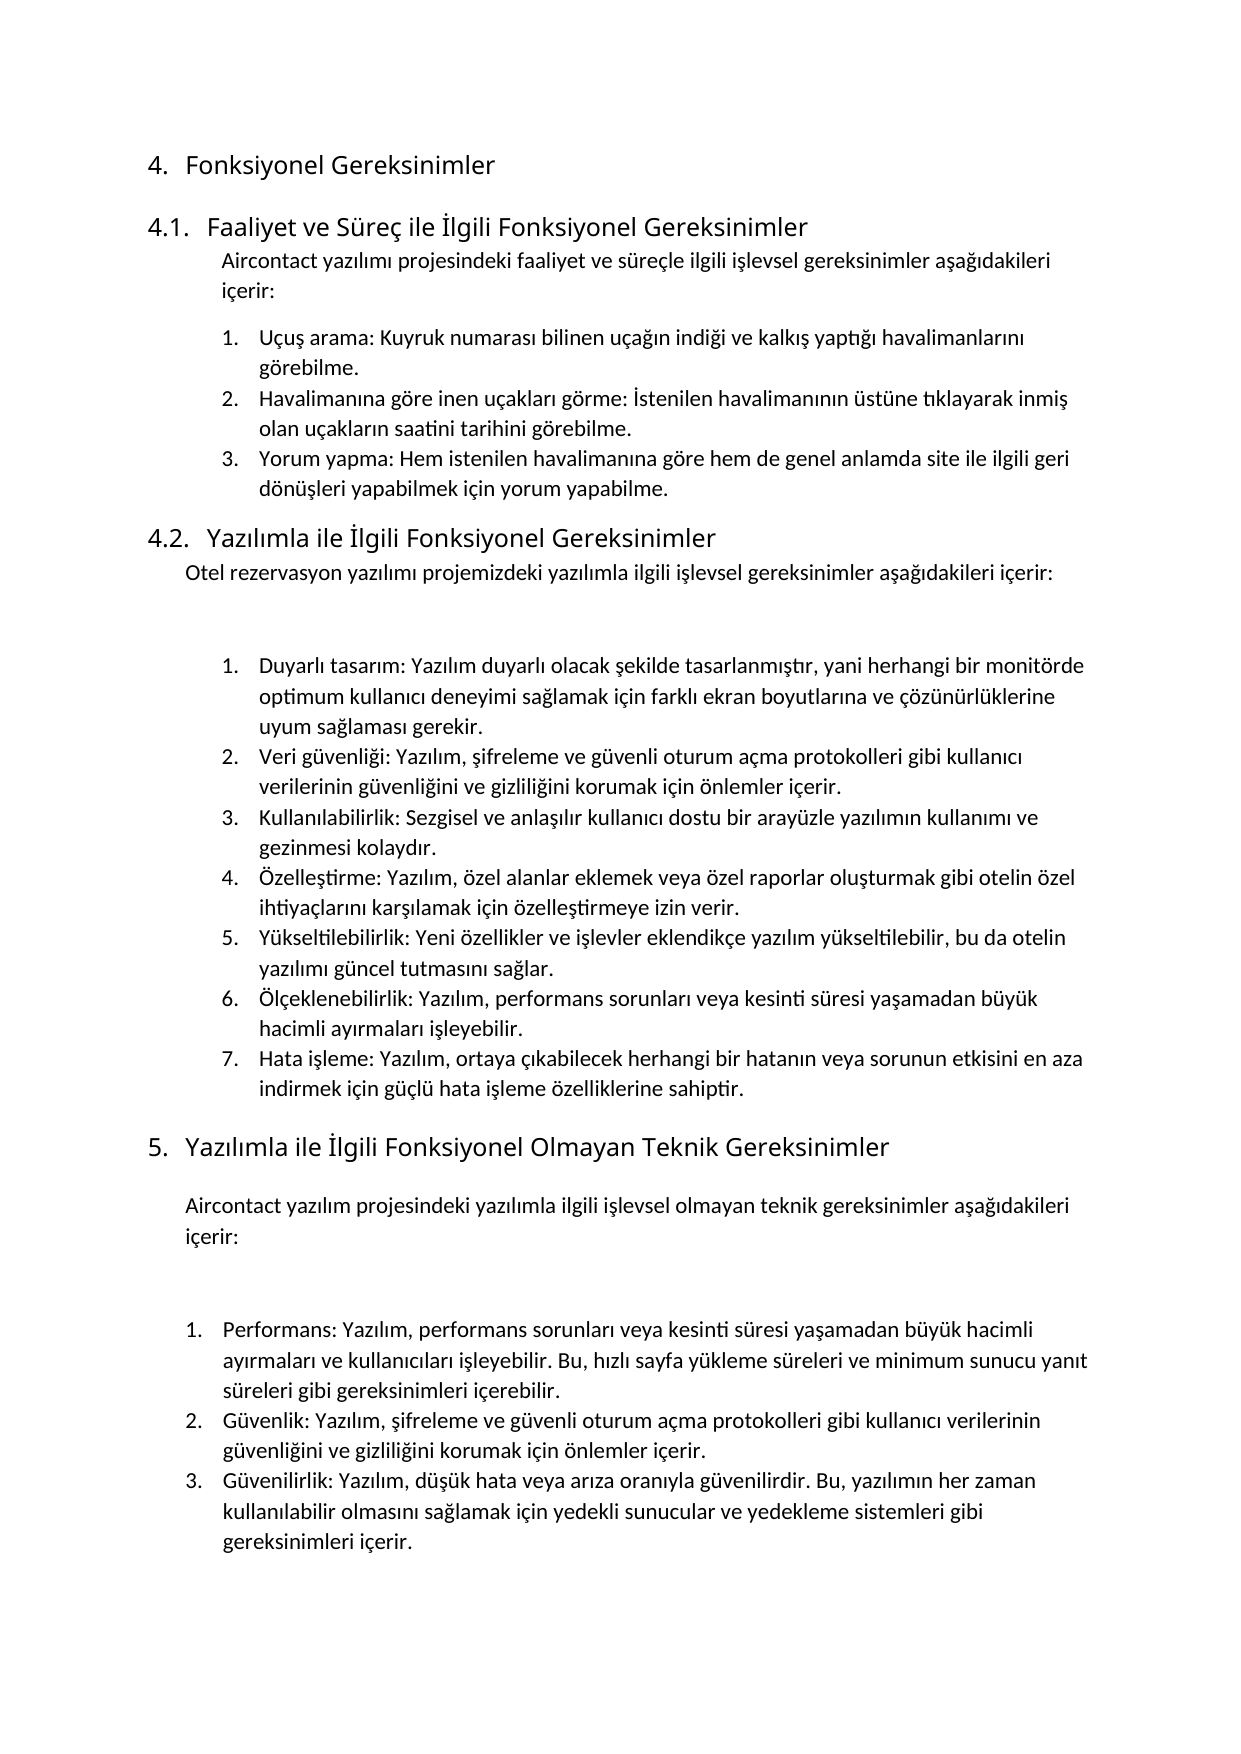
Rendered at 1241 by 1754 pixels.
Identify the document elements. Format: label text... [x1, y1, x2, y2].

list Veri güvenliği: Yazılım, şifreleme ve güvenli oturum açma protokolleri gibi kullanıcı verilerinin güvenliğini ve gizliliğini korumak için önlemler içerir. [221, 742, 1093, 801]
list Performans: Yazılım, performans sorunları veya kesinti süresi yaşamadan büyük hacimli ayırmaları ve kullanıcıları işleyebilir. Bu, hızlı sayfa yükleme süreleri ve minimum sunucu yanıt süreleri gibi gereksinimleri içerebilir. [185, 1316, 1093, 1404]
list Duyarlı tasarım: Yazılım duyarlı olacak şekilde tasarlanmıştır, yani herhangi bir monitörde optimum kullanıcı deneyimi sağlamak için farklı ekran boyutlarına ve çözünürlüklerine uyum sağlaması gerekir. [221, 652, 1093, 740]
text Aircontact yazılımı projesindeki faaliyet ve süreçle ilgili işlevsel gereksinimler aşağıdakileri içerir: [221, 246, 1093, 304]
text Aircontact yazılım projesindeki yazılımla ilgili işlevsel olmayan teknik gereksinimler aşağıdakileri içerir: [185, 1192, 1093, 1250]
list Hata işleme: Yazılım, ortaya çıkabilecek herhangi bir hatanın veya sorunun etkisini en aza indirmek için güçlü hata işleme özelliklerine sahiptir. [221, 1044, 1093, 1103]
subtitle Yazılımla ile İlgili Fonksiyonel Olmayan Teknik Gereksinimler [148, 1130, 1093, 1164]
subtitle Faaliyet ve Süreç ile İlgili Fonksiyonel Gereksinimler [148, 209, 1093, 243]
list Kullanılabilirlik: Sezgisel ve anlaşılır kullanıcı dostu bir arayüzle yazılımın kullanımı ve gezinmesi kolaydır. [221, 803, 1093, 861]
subtitle Yazılımla ile İlgili Fonksiyonel Gereksinimler [148, 521, 1093, 555]
list Yorum yapma: Hem istenilen havalimanına göre hem de genel anlamda site ile ilgili geri dönüşleri yapabilmek için yorum yapabilme. [221, 444, 1093, 502]
list Havalimanına göre inen uçakları görme: İstenilen havalimanının üstüne tıklayarak inmiş olan uçakların saatini tarihini görebilme. [221, 384, 1093, 442]
list Güvenilirlik: Yazılım, düşük hata veya arıza oranıyla güvenilirdir. Bu, yazılımın her zaman kullanılabilir olmasını sağlamak için yedekli sunucular ve yedekleme sistemleri gibi gereksinimleri içerir. [185, 1467, 1093, 1555]
list Güvenlik: Yazılım, şifreleme ve güvenli oturum açma protokolleri gibi kullanıcı verilerinin güvenliğini ve gizliliğini korumak için önlemler içerir. [185, 1406, 1093, 1464]
subtitle Fonksiyonel Gereksinimler [148, 148, 1093, 182]
list Ölçeklenebilirlik: Yazılım, performans sorunları veya kesinti süresi yaşamadan büyük hacimli ayırmaları işleyebilir. [221, 984, 1093, 1042]
list Uçuş arama: Kuyruk numarası bilinen uçağın indiği ve kalkış yaptığı havalimanlarını görebilme. [221, 323, 1093, 381]
text Otel rezervasyon yazılımı projemizdeki yazılımla ilgili işlevsel gereksinimler aşağıdakileri içerir: [185, 558, 1093, 586]
list Yükseltilebilirlik: Yeni özellikler ve işlevler eklendikçe yazılım yükseltilebilir, bu da otelin yazılımı güncel tutmasını sağlar. [221, 923, 1093, 982]
list Özelleştirme: Yazılım, özel alanlar eklemek veya özel raporlar oluşturmak gibi otelin özel ihtiyaçlarını karşılamak için özelleştirmeye izin verir. [221, 863, 1093, 921]
